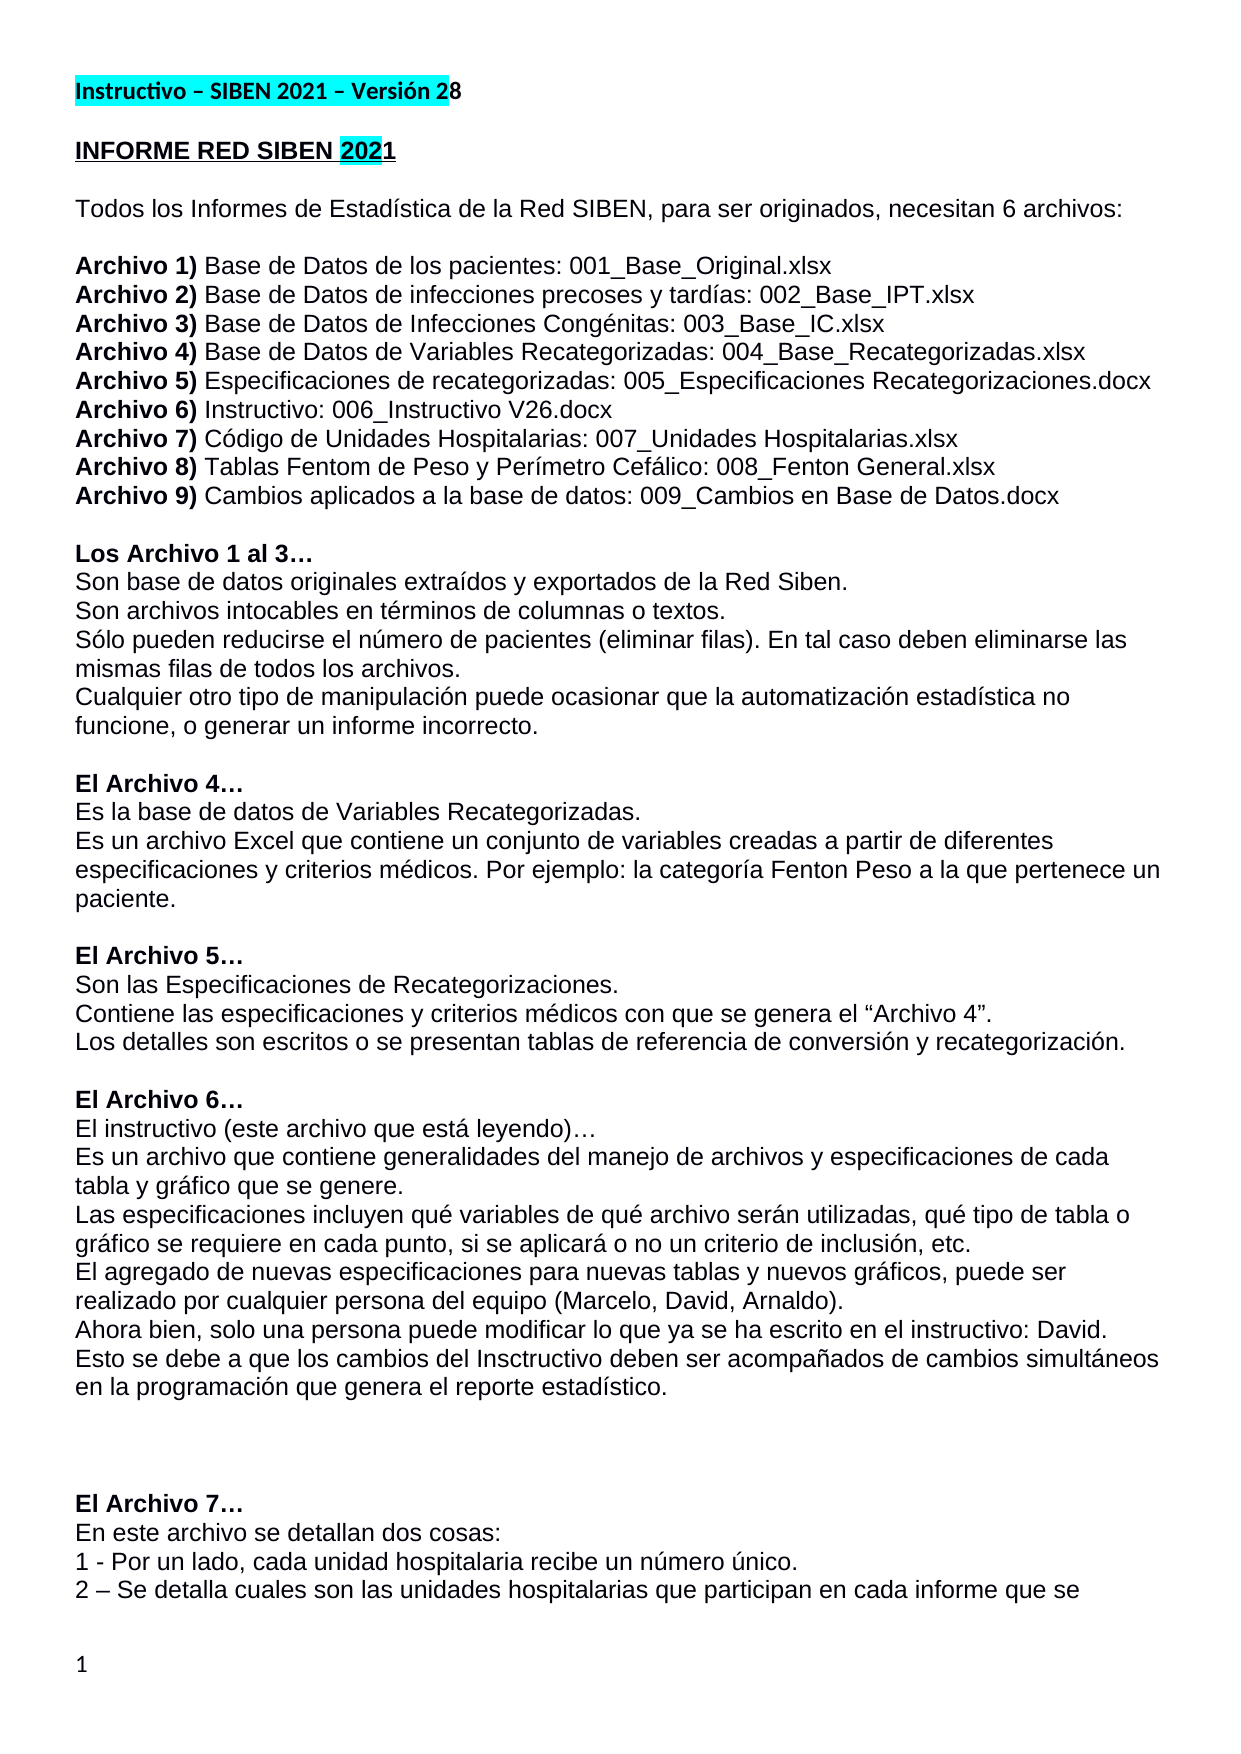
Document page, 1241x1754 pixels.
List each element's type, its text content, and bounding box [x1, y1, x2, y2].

text Archivo 9) Cambios aplicados a la base de datos: 009_Cambios en Base de Datos.docx Los Archivo 1 al 3… Son base de datos originales extraídos y exportados de la Red Siben. Son archivos intocables en términos de columnas o textos. Sólo pueden reducirse el número de pacientes (eliminar filas). En tal caso deben eliminarse las mismas filas de todos los archivos. Cualquier otro tipo de manipulación puede ocasionar que la automatización estadística no funcione, o generar un informe incorrecto. El Archivo 4… Es la base de datos de Variables Recategorizadas. Es un archivo Excel que contiene un conjunto de variables creadas a partir de diferentes especificaciones y criterios médicos. Por ejemplo: la categoría Fenton Peso a la que pertenece un paciente. El Archivo 5… Son las Especificaciones de Recategorizaciones. Contiene las especificaciones y criterios médicos con que se genera el “Archivo 4”. Los detalles son escritos o se presentan tablas de referencia de conversión y recategorización. El Archivo 6… El instructivo (este archivo que está leyendo)… Es un archivo que contiene generalidades del manejo de archivos y especificaciones de cada tabla y gráfico que se genere. Las especificaciones incluyen qué variables de qué archivo serán utilizadas, qué tipo de tabla o gráfico se requiere en cada punto, si se aplicará o no un criterio de inclusión, etc. El agregado de nuevas especificaciones para nuevas tablas y nuevos gráficos, puede ser realizado por cualquier persona del equipo (Marcelo, David, Arnaldo). Ahora bien, solo una persona puede modificar lo que ya se ha escrito en el instructivo: David. Esto se debe a que los cambios del Insctructivo deben ser acompañados de cambios simultáneos en la programación que genera el reporte estadístico. [75, 481, 1165, 1432]
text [75, 1489, 1165, 1604]
text INFORME RED SIBEN 2021 Todos los Informes de Estadística de la Red SIBEN, para ser originados, necesitan 6 archivos: Archivo 1) Base de Datos de los pacientes: 001_Base_Original.xlsx Archivo 2) Base de Datos de infecciones precoses y tardías: 002_Base_IPT.xlsx Archivo 3) Base de Datos de Infecciones Congénitas: 003_Base_IC.xlsx Archivo 4) Base de Datos de Variables Recategorizadas: 004_Base_Recategorizadas.xlsx Archivo 5) Especificaciones de recategorizadas: 005_Especificaciones Recategorizaciones.docx Archivo 6) Instructivo: 006_Instructivo V26.docx Archivo 7) Código de Unidades Hospitalarias: 007_Unidades Hospitalarias.xlsx Archivo 8) Tablas Fentom de Peso y Perímetro Cefálico: 008_Fenton General.xlsx [75, 136, 1165, 481]
